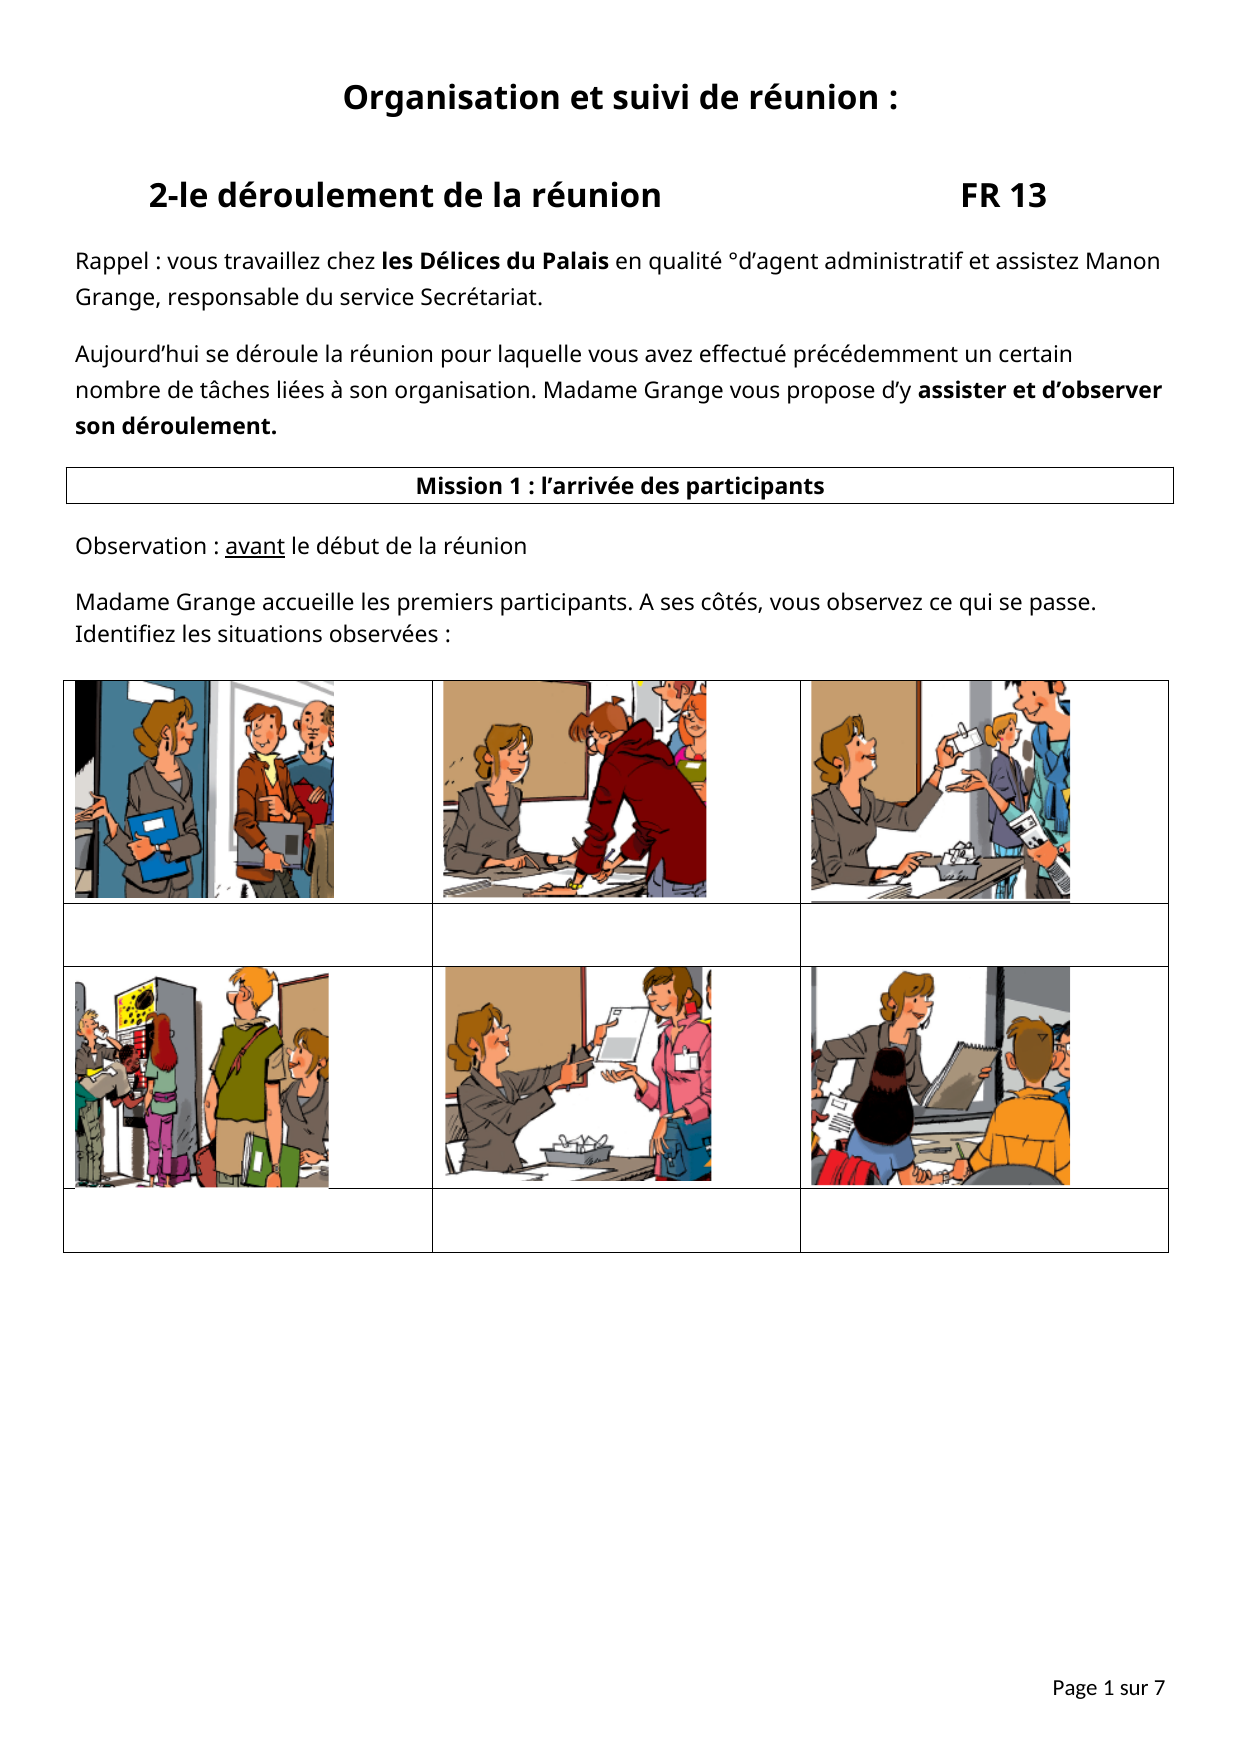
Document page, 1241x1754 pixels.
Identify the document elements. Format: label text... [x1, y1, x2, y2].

table_cell [433, 967, 800, 1188]
table_cell [64, 904, 432, 966]
text Observation : avant le début de la réunion [75, 529, 1165, 561]
text Aujourd’hui se déroule la réunion pour laquelle vous avez effectué précédemment un certain nombre de tâches liées à son organisation. Madame Grange vous propose d’y assister et d’observer son déroulement. [75, 338, 1165, 441]
text Mission 1 : l’arrivée des participants [67, 468, 1173, 503]
text Identifiez les situations observées : [75, 618, 1165, 649]
table_header [801, 681, 811, 902]
table_cell [801, 904, 1168, 966]
text 2-le déroulement de la réunion FR 13 [75, 172, 1165, 218]
table_header [433, 681, 800, 902]
table_cell [329, 967, 432, 1188]
table_cell [433, 1189, 800, 1252]
table_cell [801, 1189, 1168, 1252]
text Madame Grange accueille les premiers participants. A ses côtés, vous observez ce qui se passe. [75, 586, 1165, 618]
table_header [1071, 681, 1168, 902]
table_cell [64, 1189, 432, 1252]
table_cell [433, 904, 800, 966]
table_cell [64, 967, 75, 1188]
table_cell [801, 967, 1168, 1188]
table_header [64, 681, 432, 902]
text Rappel : vous travaillez chez les Délices du Palais en qualité °d’agent administratif et assistez Manon Grange, responsable du service Secrétariat. [75, 245, 1165, 312]
